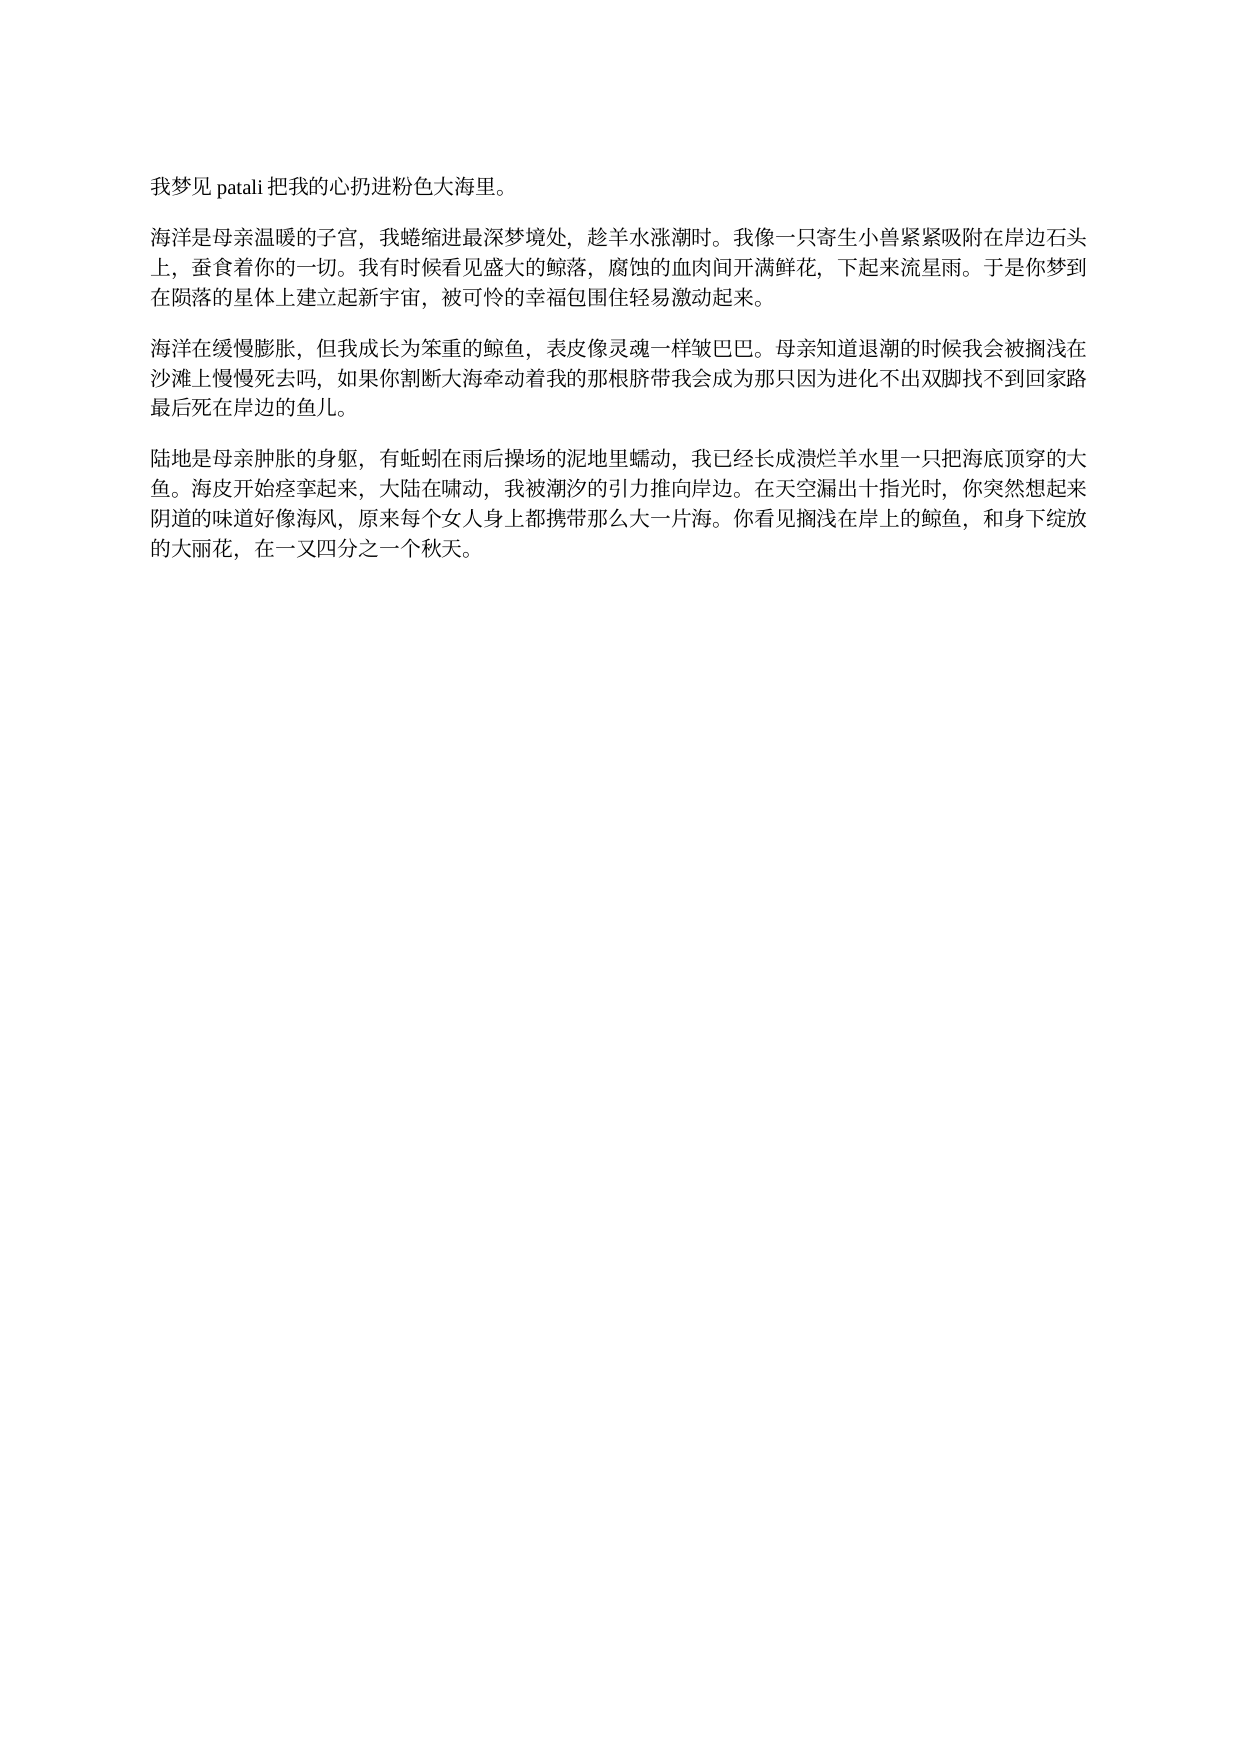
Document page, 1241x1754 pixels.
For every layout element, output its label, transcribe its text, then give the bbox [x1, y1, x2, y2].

text 陆地是母亲肿胀的身躯，有蚯蚓在雨后操场的泥地里蠕动，我已经长成溃烂羊水里一只把海底顶穿的大鱼。海皮开始痉挛起来，大陆在啸动，我被潮汐的引力推向岸边。在天空漏出十指光时，你突然想起来阴道的味道好像海风，原来每个女人身上都携带那么大一片海。你看见搁浅在岸上的鲸鱼，和身下绽放的大丽花，在一又四分之一个秋天。 [150, 443, 1090, 562]
text 海洋在缓慢膨胀，但我成长为笨重的鲸鱼，表皮像灵魂一样皱巴巴。母亲知道退潮的时候我会被搁浅在沙滩上慢慢死去吗，如果你割断大海牵动着我的那根脐带我会成为那只因为进化不出双脚找不到回家路最后死在岸边的鱼儿。 [150, 332, 1090, 422]
text 海洋是母亲温暖的子宫，我蜷缩进最深梦境处，趁羊水涨潮时。我像一只寄生小兽紧紧吸附在岸边石头上，蚕食着你的一切。我有时候看见盛大的鲸落，腐蚀的血肉间开满鲜花，下起来流星雨。于是你梦到在陨落的星体上建立起新宇宙，被可怜的幸福包围住轻易激动起来。 [150, 222, 1090, 311]
text 我梦见patali把我的心扔进粉色大海里。 [150, 171, 1090, 201]
